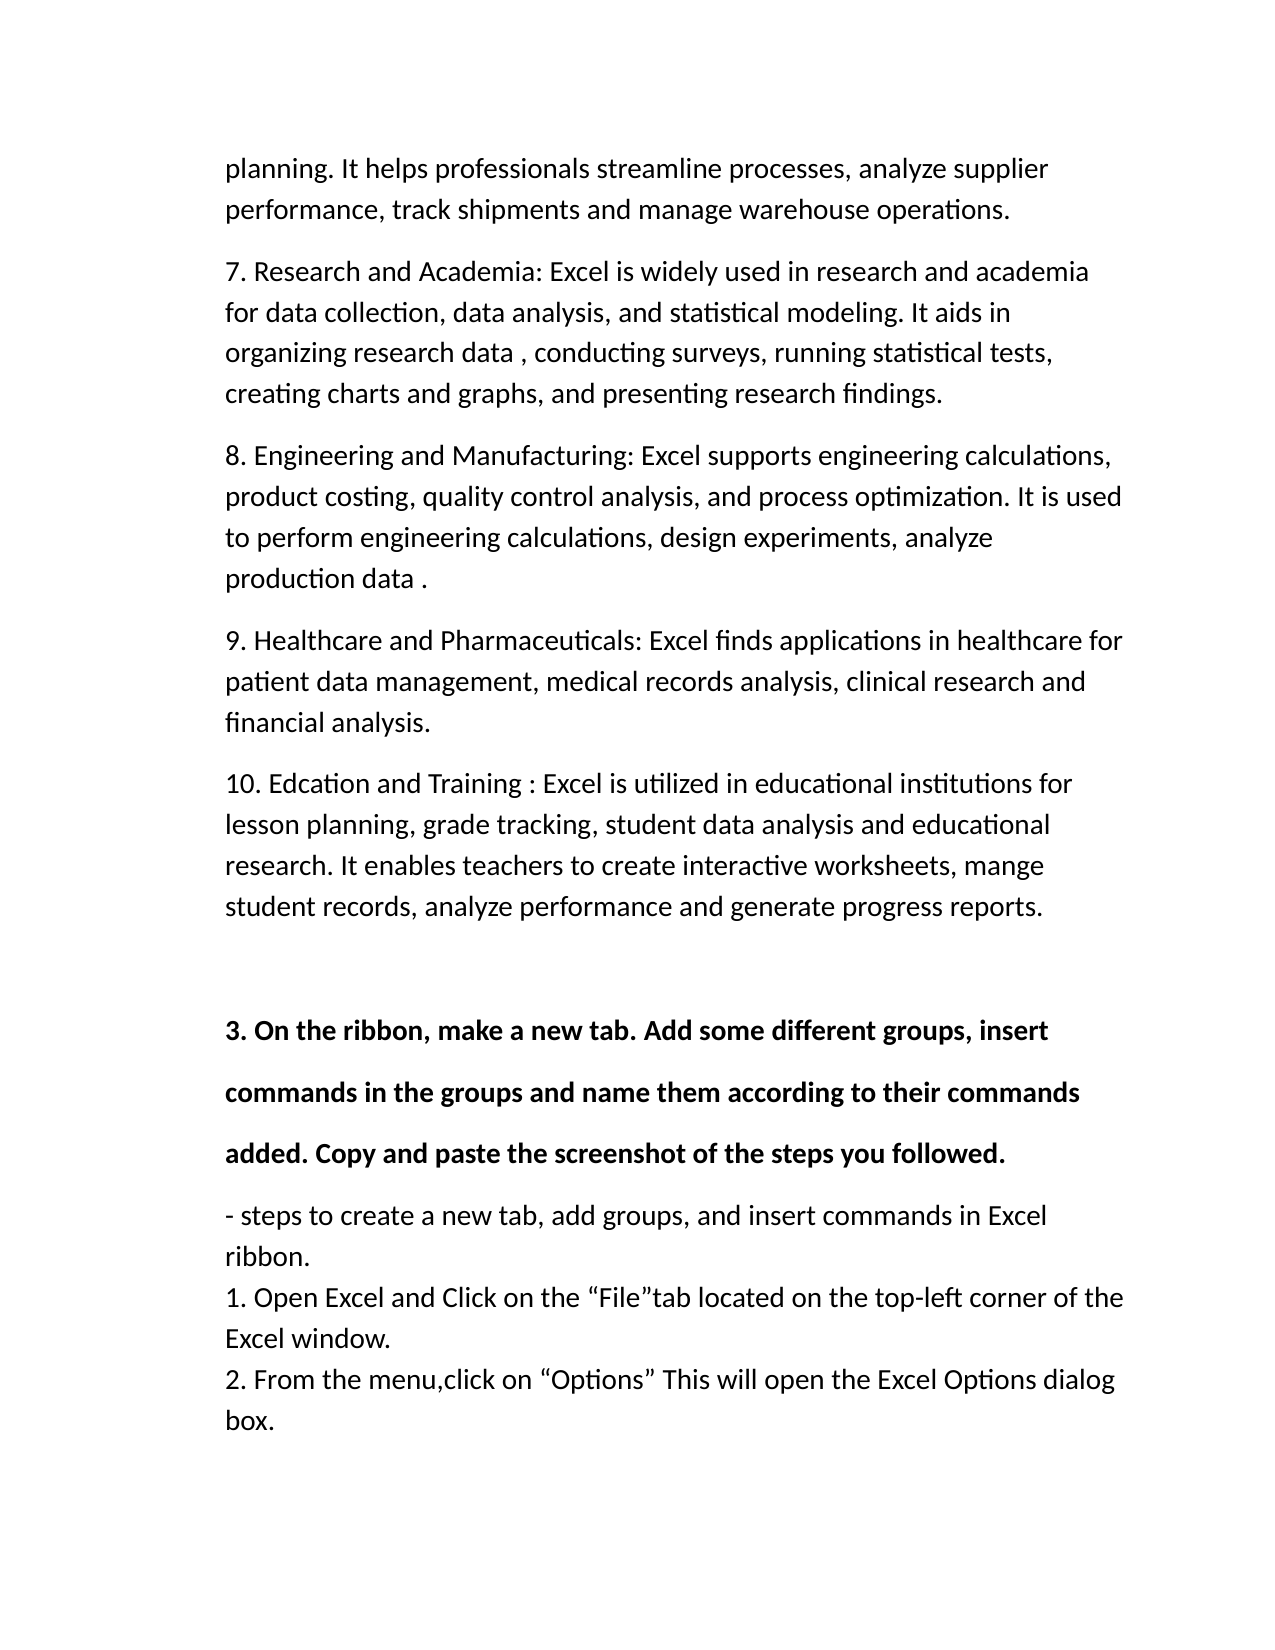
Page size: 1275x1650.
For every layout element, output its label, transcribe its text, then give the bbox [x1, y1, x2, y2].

list - steps to create a new tab, add groups, and insert commands in Excel ribbon. [225, 1197, 1125, 1274]
list 2. From the menu,click on “Options” This will open the Excel Options dialog box. [225, 1361, 1125, 1437]
text 10. Edcation and Training : Excel is utilized in educational institutions for lesson planning, grade tracking, student data analysis and educational research. It enables teachers to create interactive worksheets, mange student records, analyze performance and generate progress reports. [225, 766, 1125, 924]
text 7. Research and Academia: Excel is widely used in research and academia for data collection, data analysis, and statistical modeling. It aids in organizing research data , conducting surveys, running statistical tests, creating charts and graphs, and presenting research findings. [225, 253, 1125, 411]
text added. Copy and paste the screenshot of the steps you followed. [225, 1135, 1125, 1171]
text 9. Healthcare and Pharmaceuticals: Excel finds applications in healthcare for patient data management, medical records analysis, clinical research and financial analysis. [225, 622, 1125, 739]
list 1. Open Excel and Click on the “File”tab located on the top-left corner of the Excel window. [225, 1279, 1125, 1356]
text 3. On the ribbon, make a new tab. Add some different groups, insert [225, 1012, 1125, 1047]
text 8. Engineering and Manufacturing: Excel supports engineering calculations, product costing, quality control analysis, and process optimization. It is used to perform engineering calculations, design experiments, analyze production data . [225, 437, 1125, 596]
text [225, 150, 1125, 227]
text commands in the groups and name them according to their commands [225, 1074, 1125, 1109]
